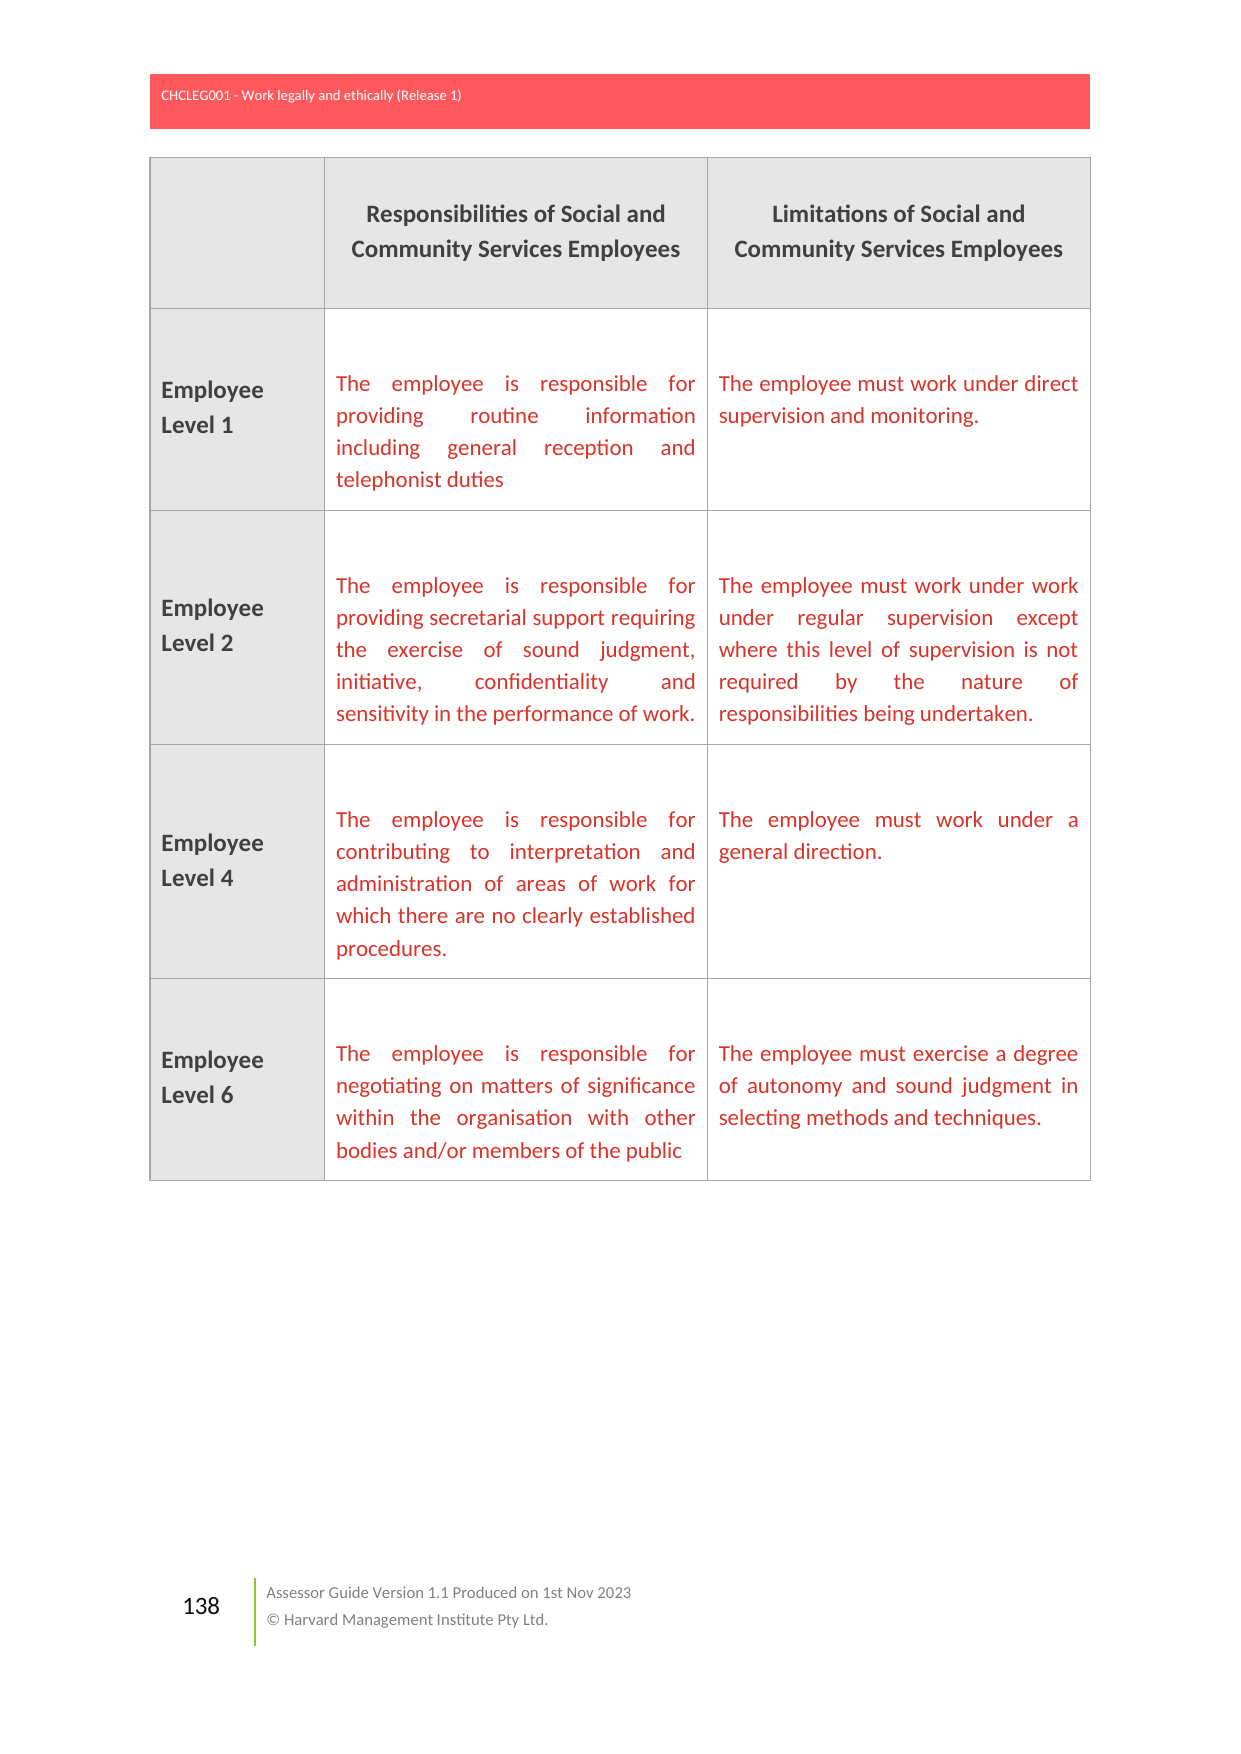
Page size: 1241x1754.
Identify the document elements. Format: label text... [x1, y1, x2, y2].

table_cell The employee must exercise a degree of autonomy and sound judgment in selecting methods and techniques. [708, 979, 1090, 1180]
table_cell The employee is responsible for providing routine information including general reception and telephonist duties [325, 309, 707, 510]
table_header Responsibilities of Social and Community Services Employees [325, 158, 707, 308]
table_cell Employee Level 1 [151, 309, 324, 510]
table_cell The employee is responsible for contributing to interpretation and administration of areas of work for which there are no clearly established procedures. [325, 745, 707, 978]
table_header Limitations of Social and Community Services Employees [708, 158, 1090, 308]
table_cell The employee is responsible for providing secretarial support requiring the exercise of sound judgment, initiative, confidentiality and sensitivity in the performance of work. [325, 511, 707, 744]
table_cell The employee must work under direct supervision and monitoring. [708, 309, 1090, 510]
table_header [151, 158, 324, 308]
table_cell Employee Level 2 [151, 511, 324, 744]
table_cell Employee Level 6 [151, 979, 324, 1180]
table_cell The employee is responsible for negotiating on matters of significance within the organisation with other bodies and/or members of the public [325, 979, 707, 1180]
table_cell The employee must work under work under regular supervision except where this level of supervision is not required by the nature of responsibilities being undertaken. [708, 511, 1090, 744]
table_cell The employee must work under a general direction. [708, 745, 1090, 978]
table_cell Employee Level 4 [151, 745, 324, 978]
